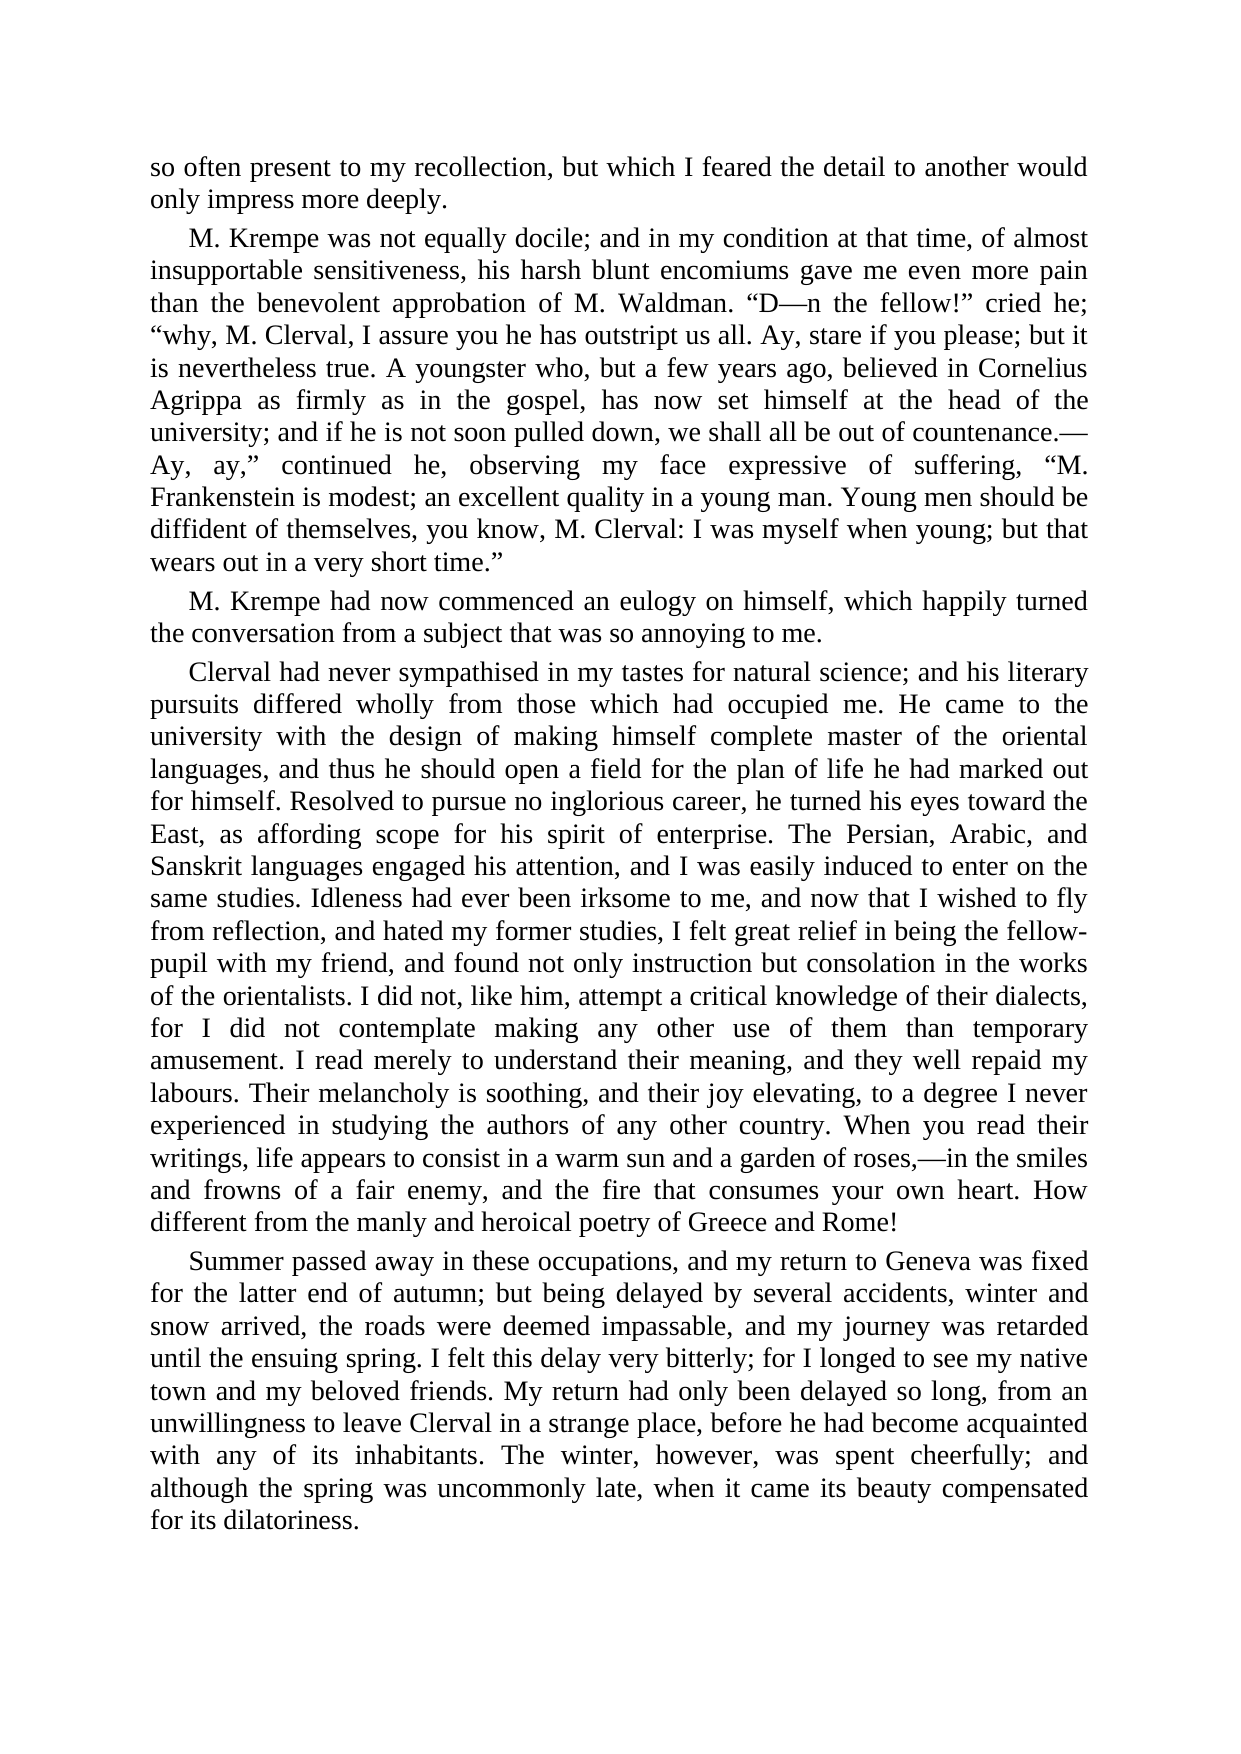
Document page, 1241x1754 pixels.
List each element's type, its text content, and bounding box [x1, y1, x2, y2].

text Summer passed away in these occupations, and my return to Geneva was fixed for the latter end of autumn; but being delayed by several accidents, winter and snow arrived, the roads were deemed impassable, and my journey was retarded until the ensuing spring. I felt this delay very bitterly; for I longed to see my native town and my beloved friends. My return had only been delayed so long, from an unwillingness to leave Clerval in a strange place, before he had become acquainted with any of its inhabitants. The winter, however, was spent cheerfully; and although the spring was uncommonly late, when it came its beauty compensated for its dilatoriness. [150, 1244, 1090, 1536]
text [150, 150, 1090, 215]
text M. Krempe had now commenced an eulogy on himself, which happily turned the conversation from a subject that was so annoying to me. [150, 584, 1090, 648]
text M. Krempe was not equally docile; and in my condition at that time, of almost insupportable sensitiveness, his harsh blunt encomiums gave me even more pain than the benevolent approbation of M. Waldman. “D—n the fellow!” cried he; “why, M. Clerval, I assure you he has outstript us all. Ay, stare if you please; but it is nevertheless true. A youngster who, but a few years ago, believed in Cornelius Agrippa as firmly as in the gospel, has now set himself at the head of the university; and if he is not soon pulled down, we shall all be out of countenance.—Ay, ay,” continued he, observing my face expressive of suffering, “M. Frankenstein is modest; an excellent quality in a young man. Young men should be diffident of themselves, you know, M. Clerval: I was myself when young; but that wears out in a very short time.” [150, 221, 1090, 577]
text Clerval had never sympathised in my tastes for natural science; and his literary pursuits differed wholly from those which had occupied me. He came to the university with the design of making himself complete master of the oriental languages, and thus he should open a field for the plan of life he had marked out for himself. Resolved to pursue no inglorious career, he turned his eyes toward the East, as affording scope for his spirit of enterprise. The Persian, Arabic, and Sanskrit languages engaged his attention, and I was easily induced to enter on the same studies. Idleness had ever been irksome to me, and now that I wished to fly from reflection, and hated my former studies, I felt great relief in being the fellow-pupil with my friend, and found not only instruction but consolation in the works of the orientalists. I did not, like him, attempt a critical knowledge of their dialects, for I did not contemplate making any other use of them than temporary amusement. I read merely to understand their meaning, and they well repaid my labours. Their melancholy is soothing, and their joy elevating, to a degree I never experienced in studying the authors of any other country. When you read their writings, life appears to consist in a warm sun and a garden of roses,—in the smiles and frowns of a fair enemy, and the fire that consumes your own heart. How different from the manly and heroical poetry of Greece and Rome! [150, 655, 1090, 1238]
